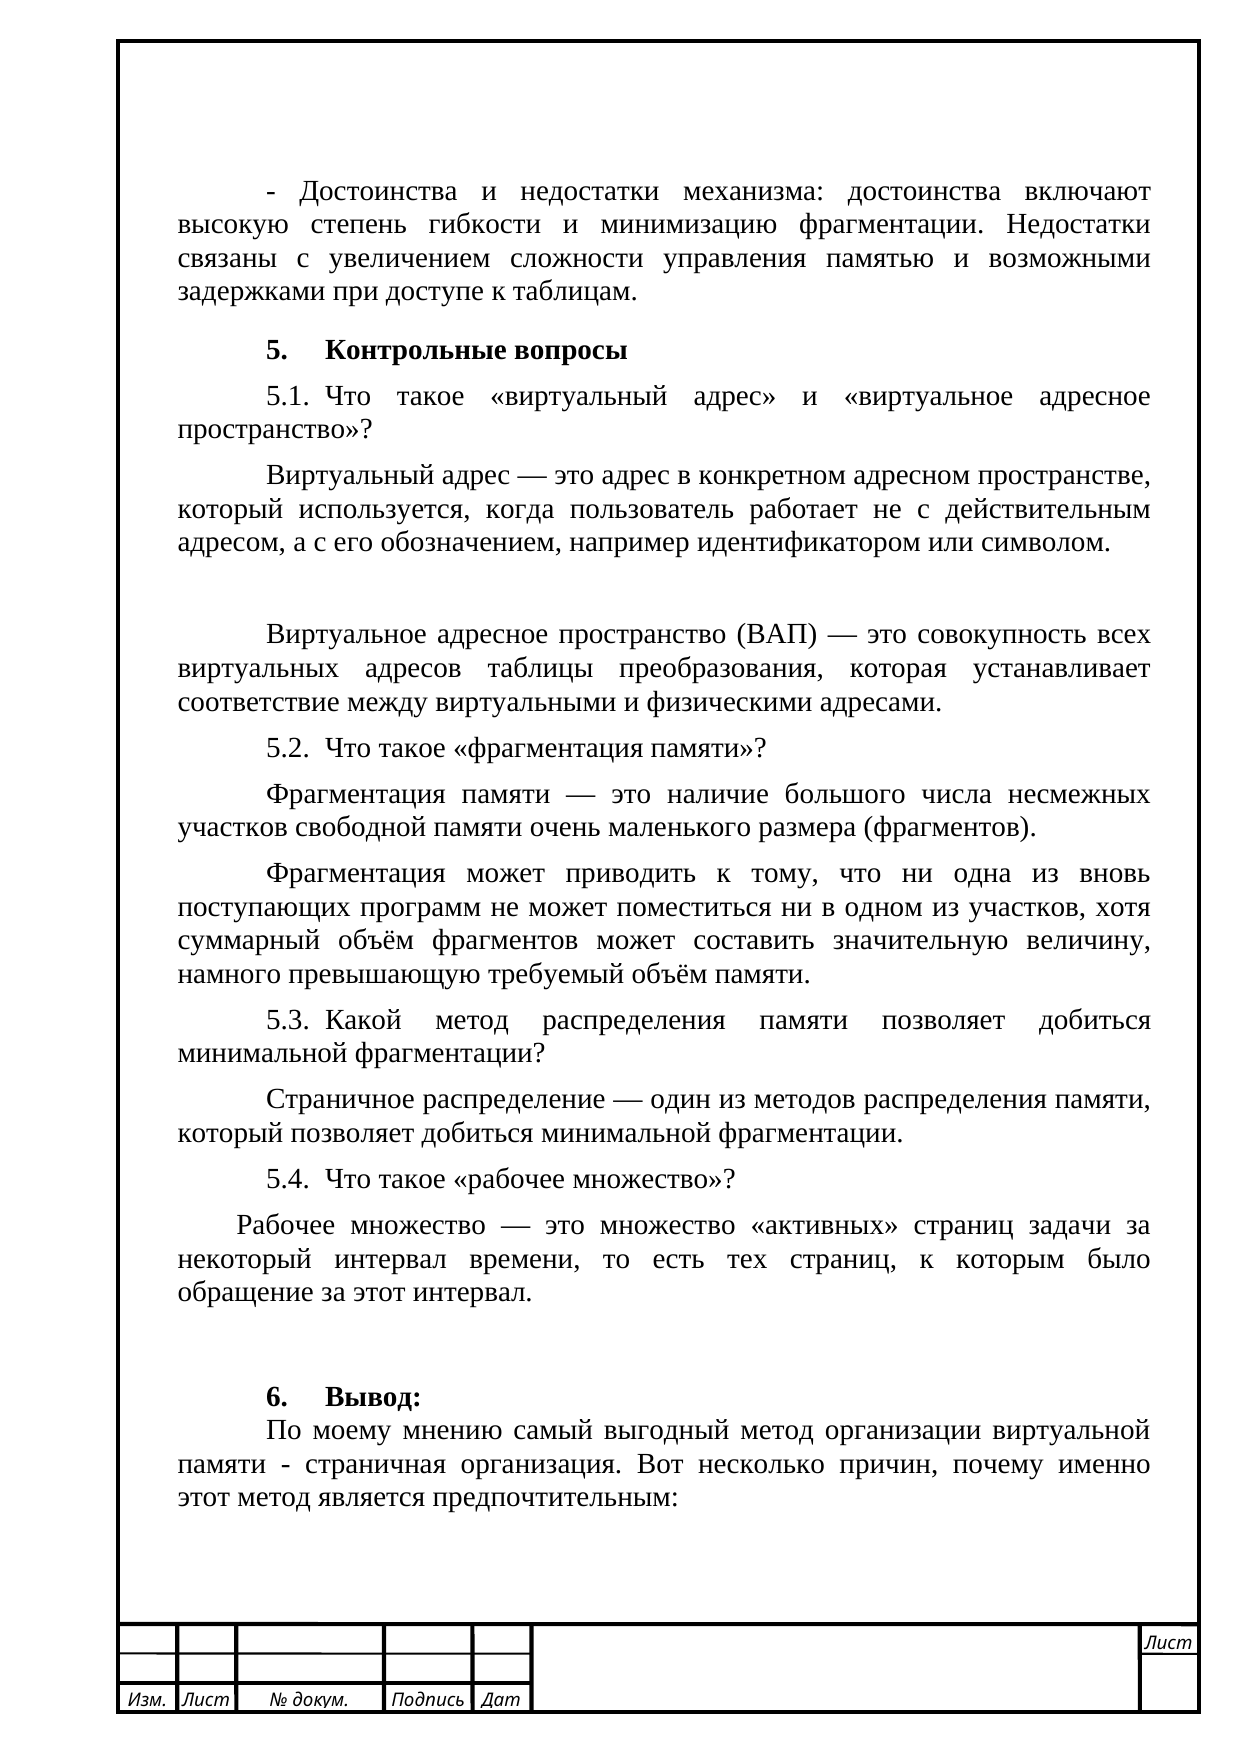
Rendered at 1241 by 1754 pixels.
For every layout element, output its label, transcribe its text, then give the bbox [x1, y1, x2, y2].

text - Достоинства и недостатки механизма: достоинства включают высокую степень гибкости и минимизацию фрагментации. Недостатки связаны с увеличением сложности управления памятью и возможными задержками при доступе к таблицам. [177, 173, 1152, 307]
list Что такое «виртуальный адрес» и «виртуальное адресное пространство»? [177, 378, 1152, 445]
text Виртуальное адресное пространство (ВАП) — это совокупность всех виртуальных адресов таблицы преобразования, которая устанавливает соответствие между виртуальными и физическими адресами. [177, 617, 1152, 717]
text Фрагментация памяти — это наличие большого числа несмежных участков свободной памяти очень маленького размера (фрагментов). [177, 776, 1152, 843]
text Страничное распределение — один из методов распределения памяти, который позволяет добиться минимальной фрагментации. [177, 1082, 1152, 1149]
list Контрольные вопросы [177, 332, 1152, 365]
text По моему мнению самый выгодный метод организации виртуальной памяти - страничная организация. Вот несколько причин, почему именно этот метод является предпочтительным: [177, 1412, 1152, 1513]
list Что такое «фрагментация памяти»? [177, 730, 1152, 763]
text Фрагментация может приводить к тому, что ни одна из вновь поступающих программ не может поместиться ни в одном из участков, хотя суммарный объём фрагментов может составить значительную величину, намного превышающую требуемый объём памяти. [177, 855, 1152, 989]
text Виртуальный адрес — это адрес в конкретном адресном пространстве, который используется, когда пользователь работает не с действительным адресом, а с его обозначением, например идентификатором или символом. [177, 457, 1152, 558]
text Рабочее множество — это множество «активных» страниц задачи за некоторый интервал времени, то есть тех страниц, к которым было обращение за этот интервал. [177, 1207, 1152, 1308]
list Что такое «рабочее множество»? [177, 1161, 1152, 1195]
list Какой метод распределения памяти позволяет добиться минимальной фрагментации? [177, 1002, 1152, 1069]
list Вывод: [177, 1379, 1152, 1412]
